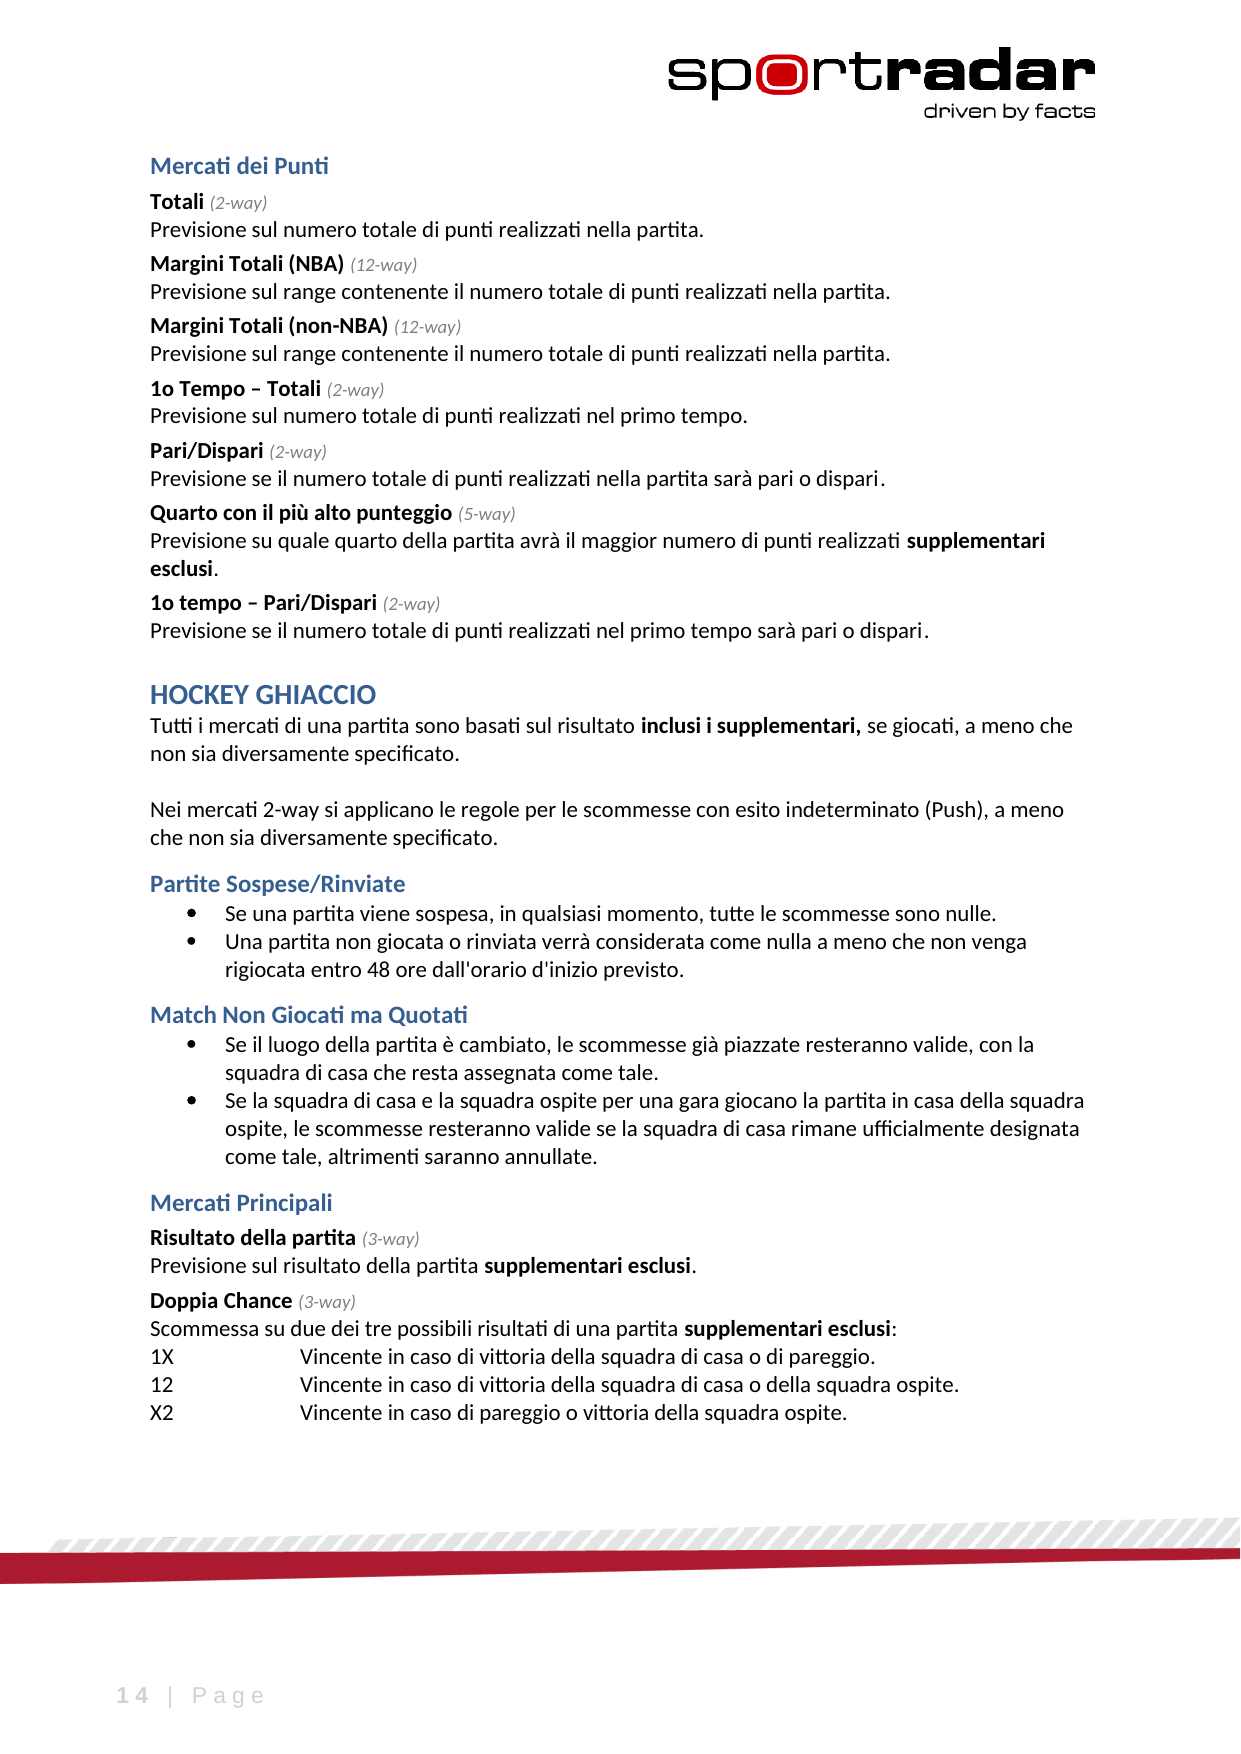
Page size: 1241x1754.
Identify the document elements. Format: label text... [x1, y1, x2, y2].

text Tutti i mercati di una partita sono basati sul risultato inclusi i supplementari, se giocati, a meno che non sia diversamente specificato. [150, 711, 1090, 767]
text Previsione sul range contenente il numero totale di punti realizzati nella partita. [150, 277, 1090, 305]
subtitle Partite Sospese/Rinviate [150, 868, 1090, 899]
subtitle Pari/Dispari (2-way) [150, 436, 1090, 464]
text Previsione sul range contenente il numero totale di punti realizzati nella partita. [150, 339, 1090, 367]
subtitle HOCKEY GHIACCIO [150, 676, 1090, 711]
subtitle Mercati Principali [150, 1187, 1090, 1217]
subtitle Risultato della partita (3-way) [150, 1223, 1090, 1252]
text Previsione se il numero totale di punti realizzati nella partita sarà pari o dispari. [150, 464, 1090, 492]
subtitle Totali (2-way) [150, 187, 1090, 215]
list Se la squadra di casa e la squadra ospite per una gara giocano la partita in casa della squadra ospite, le scommesse resteranno valide se la squadra di casa rimane ufficialmente designata come tale, altrimenti saranno annullate. [187, 1086, 1090, 1170]
text X2 Vincente in caso di pareggio o vittoria della squadra ospite. [150, 1398, 1090, 1426]
list Una partita non giocata o rinviata verrà considerata come nulla a meno che non venga rigiocata entro 48 ore dall'orario d'inizio previsto. [187, 927, 1090, 983]
text Nei mercati 2-way si applicano le regole per le scommesse con esito indeterminato (Push), a meno che non sia diversamente specificato. [150, 796, 1090, 852]
picture [0, 1515, 1241, 1584]
text Scommessa su due dei tre possibili risultati di una partita supplementari esclusi: 1X Vincente in caso di vittoria della squadra di casa o di pareggio. 12 Vincente in caso di vittoria della squadra di casa o della squadra ospite. [150, 1314, 1090, 1398]
text Previsione se il numero totale di punti realizzati nel primo tempo sarà pari o dispari. [150, 617, 1090, 644]
picture [668, 47, 1095, 121]
subtitle 1o tempo – Pari/Dispari (2-way) [150, 588, 1090, 617]
subtitle Margini Totali (NBA) (12-way) [150, 249, 1090, 277]
list Se una partita viene sospesa, in qualsiasi momento, tutte le scommesse sono nulle. [187, 899, 1090, 927]
text Previsione sul risultato della partita supplementari esclusi. [150, 1252, 1090, 1279]
subtitle 1o Tempo – Totali (2-way) [150, 374, 1090, 402]
subtitle Doppia Chance (3-way) [150, 1286, 1090, 1314]
subtitle Quarto con il più alto punteggio (5-way) [150, 498, 1090, 526]
list Se il luogo della partita è cambiato, le scommesse già piazzate resteranno valide, con la squadra di casa che resta assegnata come tale. [187, 1030, 1090, 1086]
subtitle Margini Totali (non-NBA) (12-way) [150, 311, 1090, 339]
text Previsione sul numero totale di punti realizzati nella partita. [150, 215, 1090, 243]
text Previsione su quale quarto della partita avrà il maggior numero di punti realizzati supplementari esclusi. [150, 526, 1090, 582]
subtitle Match Non Giocati ma Quotati [150, 999, 1090, 1030]
text Previsione sul numero totale di punti realizzati nel primo tempo. [150, 402, 1090, 430]
subtitle Mercati dei Punti [150, 150, 1090, 181]
